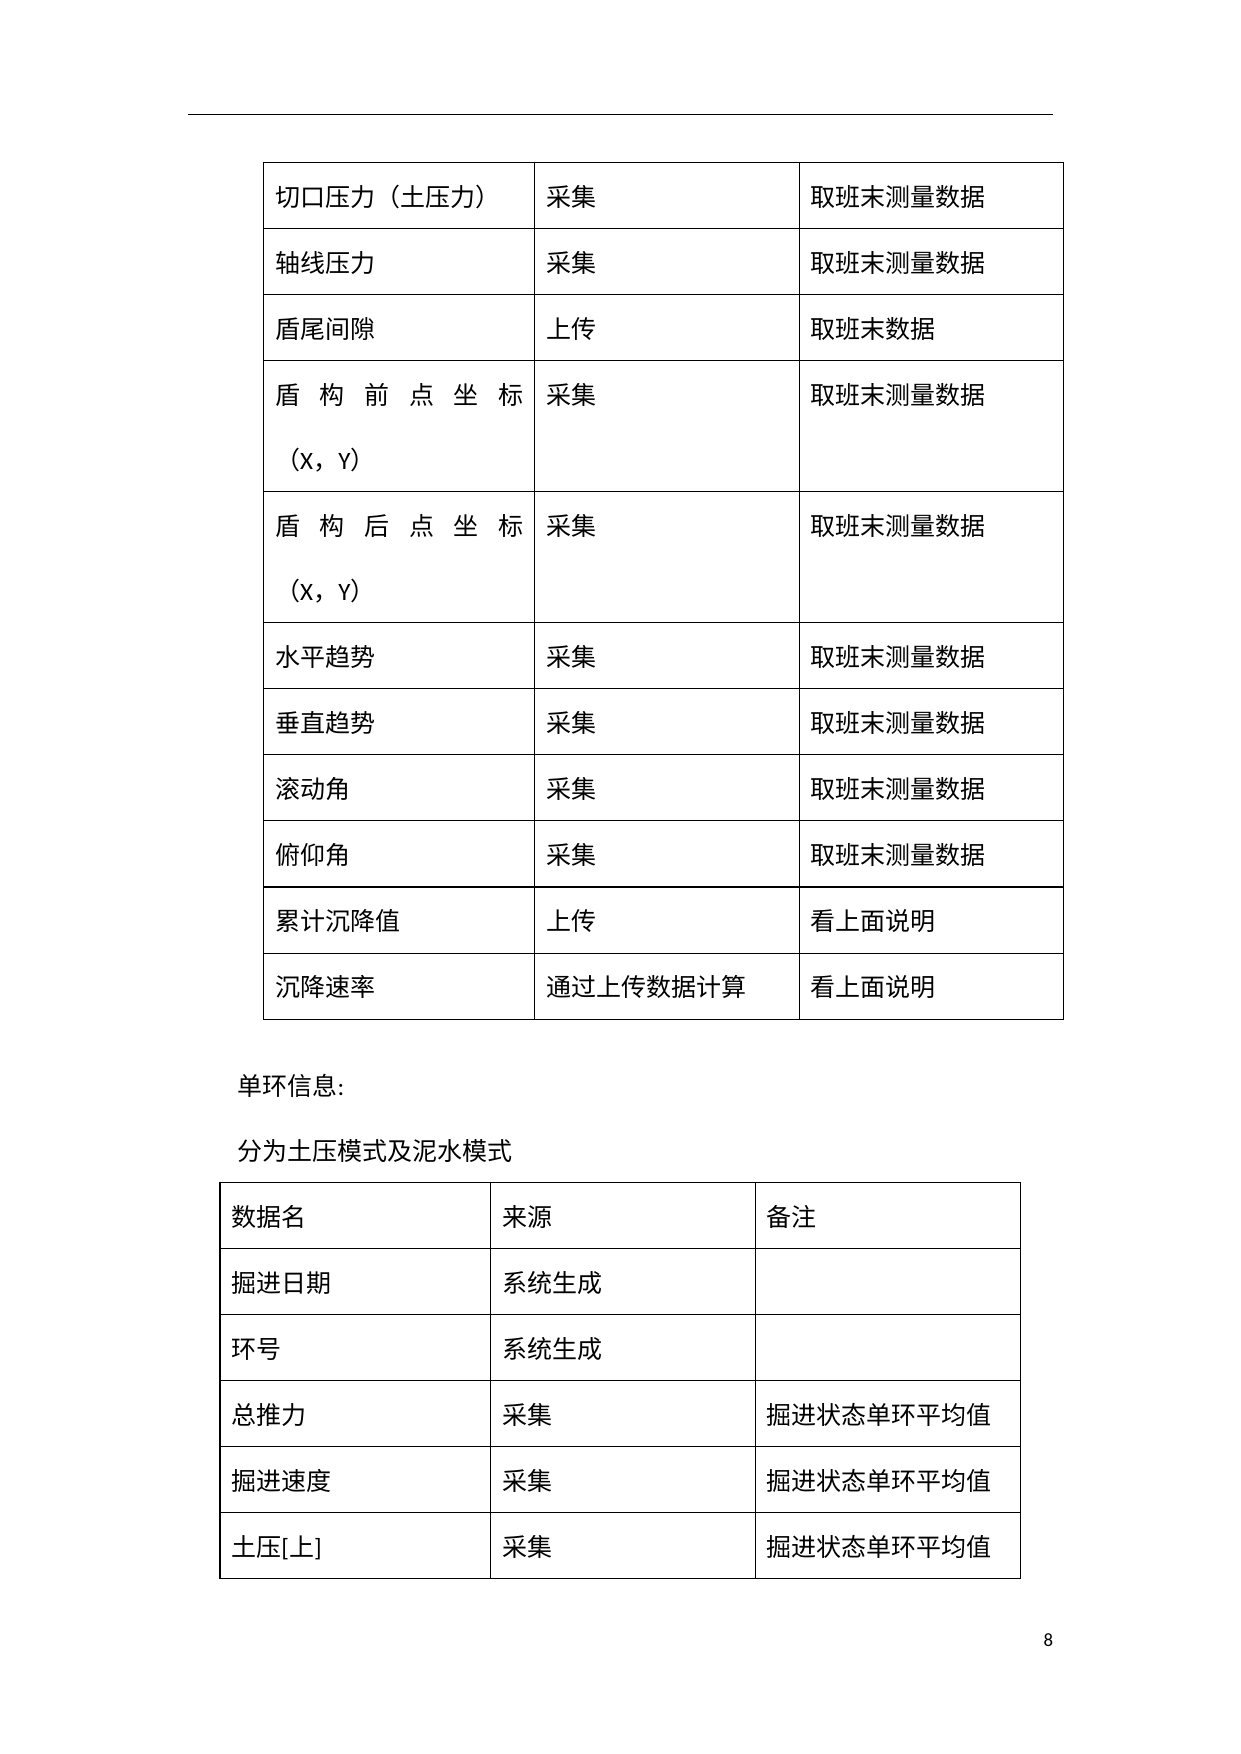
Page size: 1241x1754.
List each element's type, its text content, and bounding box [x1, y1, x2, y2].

table_cell 取班末测量数据 [800, 492, 1063, 622]
table_cell 采集 [535, 361, 799, 491]
table_cell 沉降速率 [264, 954, 534, 1018]
table_cell 取班末测量数据 [800, 361, 1063, 491]
table_header 来源 [491, 1183, 755, 1248]
table_cell 掘进日期 [221, 1249, 490, 1314]
table_cell 看上面说明 [800, 888, 1063, 952]
table_cell 盾构前点坐标（X，Y） [264, 361, 534, 491]
table_cell 采集 [491, 1381, 755, 1446]
table_cell 取班末测量数据 [800, 163, 1063, 228]
table_cell 取班末测量数据 [800, 689, 1063, 754]
table_cell 累计沉降值 [264, 888, 534, 952]
table_cell 掘进状态单环平均值 [756, 1513, 1020, 1578]
table_cell 土压[上] [221, 1513, 490, 1578]
table_cell 俯仰角 [264, 821, 534, 886]
table_cell 系统生成 [491, 1249, 755, 1314]
table_cell 取班末测量数据 [800, 821, 1063, 886]
table_cell 采集 [491, 1513, 755, 1578]
table_cell [756, 1249, 1020, 1314]
table_cell 滚动角 [264, 755, 534, 820]
table_cell 轴线压力 [264, 229, 534, 294]
table_cell 看上面说明 [800, 954, 1063, 1018]
table_cell 系统生成 [491, 1315, 755, 1380]
table_cell [756, 1315, 1020, 1380]
text 单环信息: [187, 1052, 1053, 1117]
table_cell 取班末数据 [800, 295, 1063, 360]
table_cell 总推力 [221, 1381, 490, 1446]
table_cell 环号 [221, 1315, 490, 1380]
table_cell 采集 [535, 163, 799, 228]
table_cell 上传 [535, 295, 799, 360]
table_cell 取班末测量数据 [800, 229, 1063, 294]
table_cell 采集 [535, 492, 799, 622]
table_cell 采集 [491, 1447, 755, 1512]
table_cell 上传 [535, 888, 799, 952]
table_header 数据名 [221, 1183, 490, 1248]
table_cell 取班末测量数据 [800, 755, 1063, 820]
table_cell 采集 [535, 689, 799, 754]
table_cell 掘进速度 [221, 1447, 490, 1512]
table_cell 水平趋势 [264, 623, 534, 688]
table_cell 采集 [535, 229, 799, 294]
table_cell 通过上传数据计算 [535, 954, 799, 1018]
table_cell 掘进状态单环平均值 [756, 1381, 1020, 1446]
table_cell 盾构后点坐标（X，Y） [264, 492, 534, 622]
table_cell 采集 [535, 623, 799, 688]
table_cell 掘进状态单环平均值 [756, 1447, 1020, 1512]
text 分为土压模式及泥水模式 [187, 1117, 1053, 1182]
table_header 备注 [756, 1183, 1020, 1248]
table_cell 垂直趋势 [264, 689, 534, 754]
table_cell 采集 [535, 755, 799, 820]
table_cell 切口压力（土压力） [264, 163, 534, 228]
table_cell 取班末测量数据 [800, 623, 1063, 688]
table_cell 盾尾间隙 [264, 295, 534, 360]
table_cell 采集 [535, 821, 799, 886]
